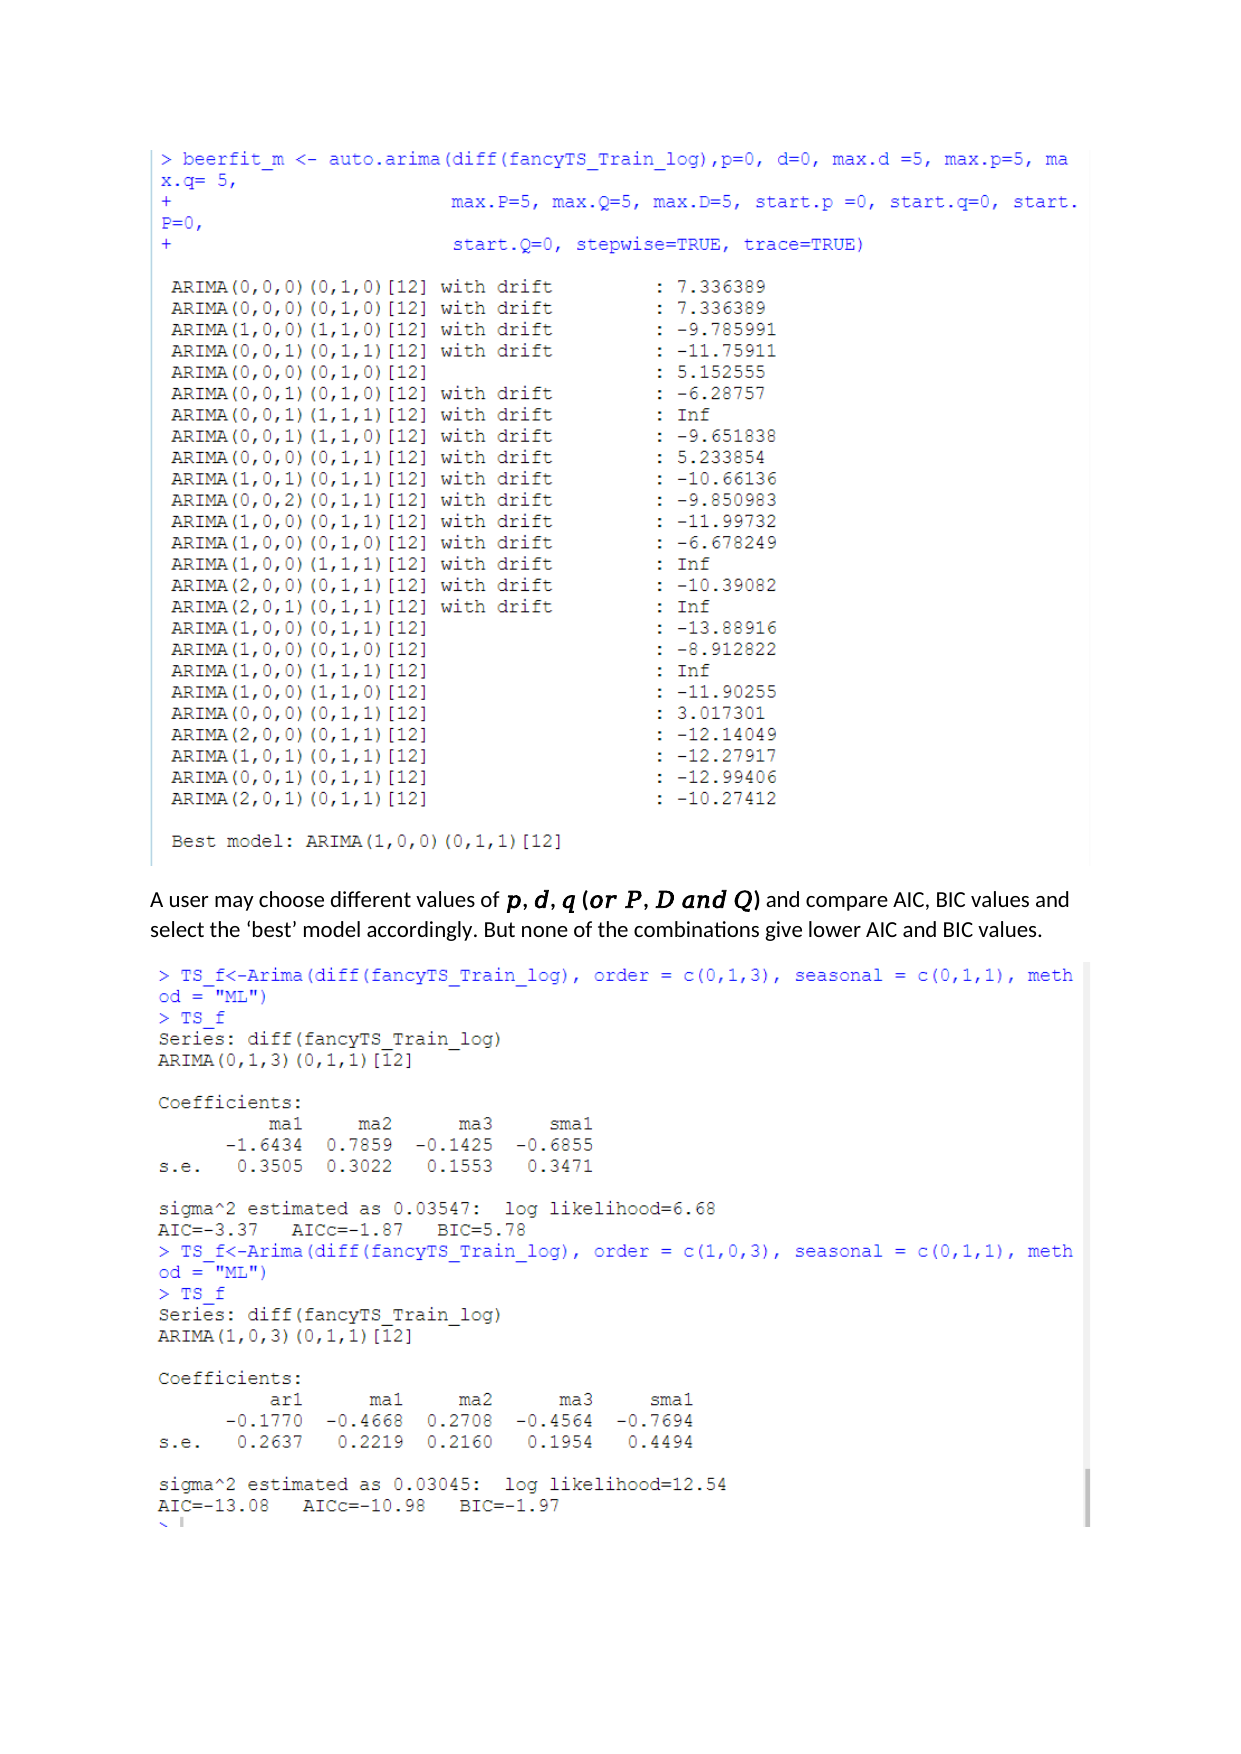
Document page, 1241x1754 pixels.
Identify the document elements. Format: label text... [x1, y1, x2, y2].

text A user may choose different values of 𝑝, 𝑑, 𝑞 (𝑜𝑟 𝑃, 𝐷 𝑎𝑛𝑑 𝑄) and compare AIC, BIC values and select the ‘best’ model accordingly. But none of the combinations give lower AIC and BIC values. [150, 885, 1090, 943]
picture [150, 962, 1091, 1527]
picture [150, 150, 1091, 866]
